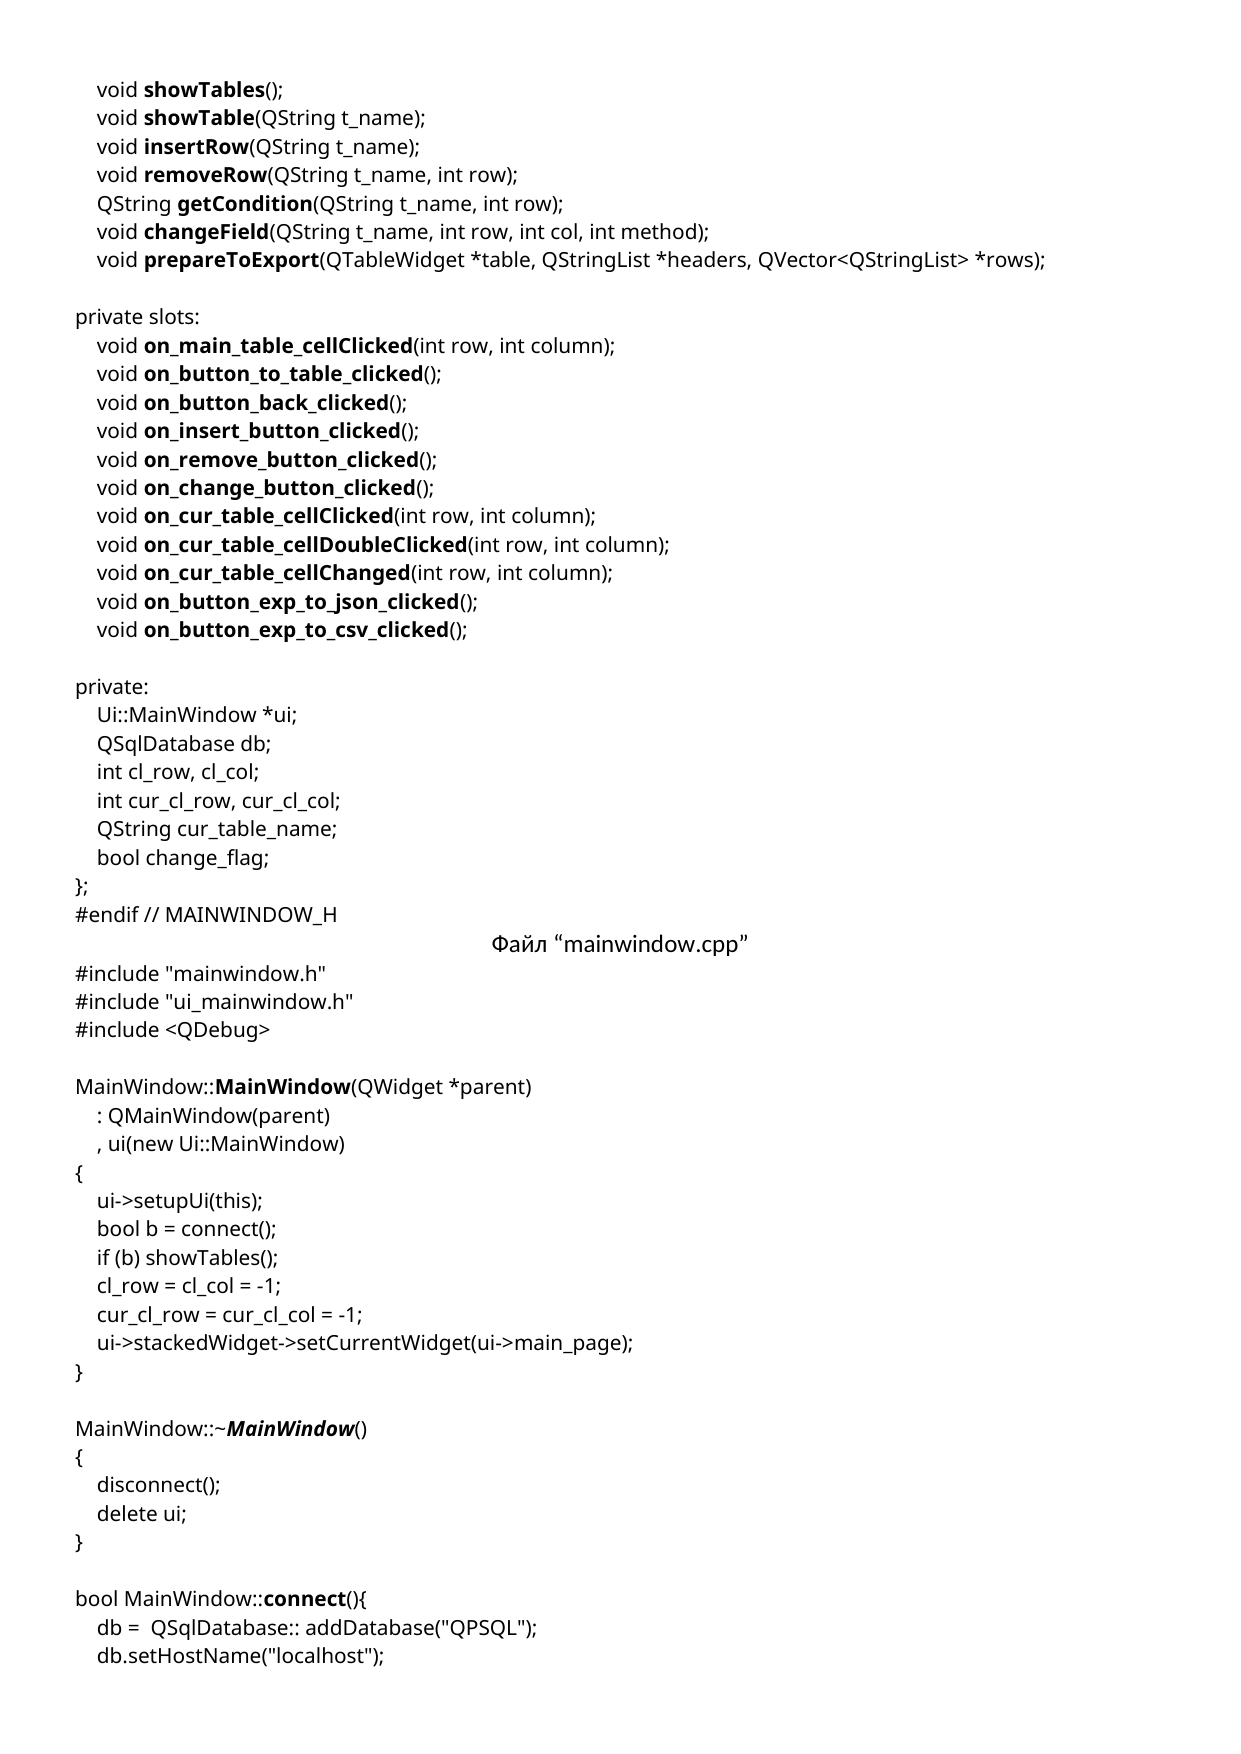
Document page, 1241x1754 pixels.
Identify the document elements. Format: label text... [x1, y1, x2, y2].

text void on_main_table_cellClicked(int row, int column); [75, 331, 1165, 359]
text void showTables(); [75, 75, 1165, 103]
text #endif // MAINWINDOW_H [75, 900, 1165, 928]
text { [75, 1442, 1165, 1471]
text int cl_row, cl_col; [75, 757, 1165, 786]
text , ui(new Ui::MainWindow) [75, 1129, 1165, 1158]
text }; [75, 871, 1165, 900]
text #include "mainwindow.h" [75, 959, 1165, 987]
text void on_button_exp_to_csv_clicked(); [75, 615, 1165, 644]
text void on_cur_table_cellDoubleClicked(int row, int column); [75, 530, 1165, 558]
text void on_remove_button_clicked(); [75, 445, 1165, 473]
text void insertRow(QString t_name); [75, 132, 1165, 160]
text } [75, 1527, 1165, 1556]
text QString cur_table_name; [75, 814, 1165, 843]
text if (b) showTables(); [75, 1243, 1165, 1271]
text void on_cur_table_cellChanged(int row, int column); [75, 558, 1165, 587]
text disconnect(); [75, 1471, 1165, 1499]
text QSqlDatabase db; [75, 729, 1165, 757]
text #include <QDebug> [75, 1016, 1165, 1044]
text MainWindow::MainWindow(QWidget *parent) [75, 1072, 1165, 1101]
text ui->stackedWidget->setCurrentWidget(ui->main_page); [75, 1328, 1165, 1357]
text void on_insert_button_clicked(); [75, 416, 1165, 445]
text MainWindow::~MainWindow() [75, 1414, 1165, 1442]
text void on_button_back_clicked(); [75, 388, 1165, 416]
text delete ui; [75, 1499, 1165, 1527]
text { [75, 1158, 1165, 1186]
text void changeField(QString t_name, int row, int col, int method); [75, 217, 1165, 246]
text cl_row = cl_col = -1; [75, 1271, 1165, 1300]
text void prepareToExport(QTableWidget *table, QStringList *headers, QVector<QStringList> *rows); [75, 246, 1165, 274]
text void on_button_to_table_clicked(); [75, 359, 1165, 388]
text void showTable(QString t_name); [75, 103, 1165, 132]
text bool change_flag; [75, 843, 1165, 871]
text db.setHostName("localhost"); [75, 1641, 1165, 1669]
text private slots: [75, 302, 1165, 331]
text } [75, 1357, 1165, 1385]
text int cur_cl_row, cur_cl_col; [75, 786, 1165, 814]
text bool MainWindow::connect(){ [75, 1584, 1165, 1613]
text db = QSqlDatabase:: addDatabase("QPSQL"); [75, 1613, 1165, 1641]
text void on_cur_table_cellClicked(int row, int column); [75, 502, 1165, 530]
text #include "ui_mainwindow.h" [75, 987, 1165, 1016]
text QString getCondition(QString t_name, int row); [75, 189, 1165, 217]
text void on_button_exp_to_json_clicked(); [75, 587, 1165, 615]
text Ui::MainWindow *ui; [75, 701, 1165, 729]
text : QMainWindow(parent) [75, 1101, 1165, 1129]
text Файл “mainwindow.cpp” [75, 928, 1165, 959]
text cur_cl_row = cur_cl_col = -1; [75, 1300, 1165, 1328]
text bool b = connect(); [75, 1214, 1165, 1243]
text ui->setupUi(this); [75, 1186, 1165, 1214]
text void removeRow(QString t_name, int row); [75, 160, 1165, 189]
text private: [75, 672, 1165, 701]
text void on_change_button_clicked(); [75, 473, 1165, 502]
